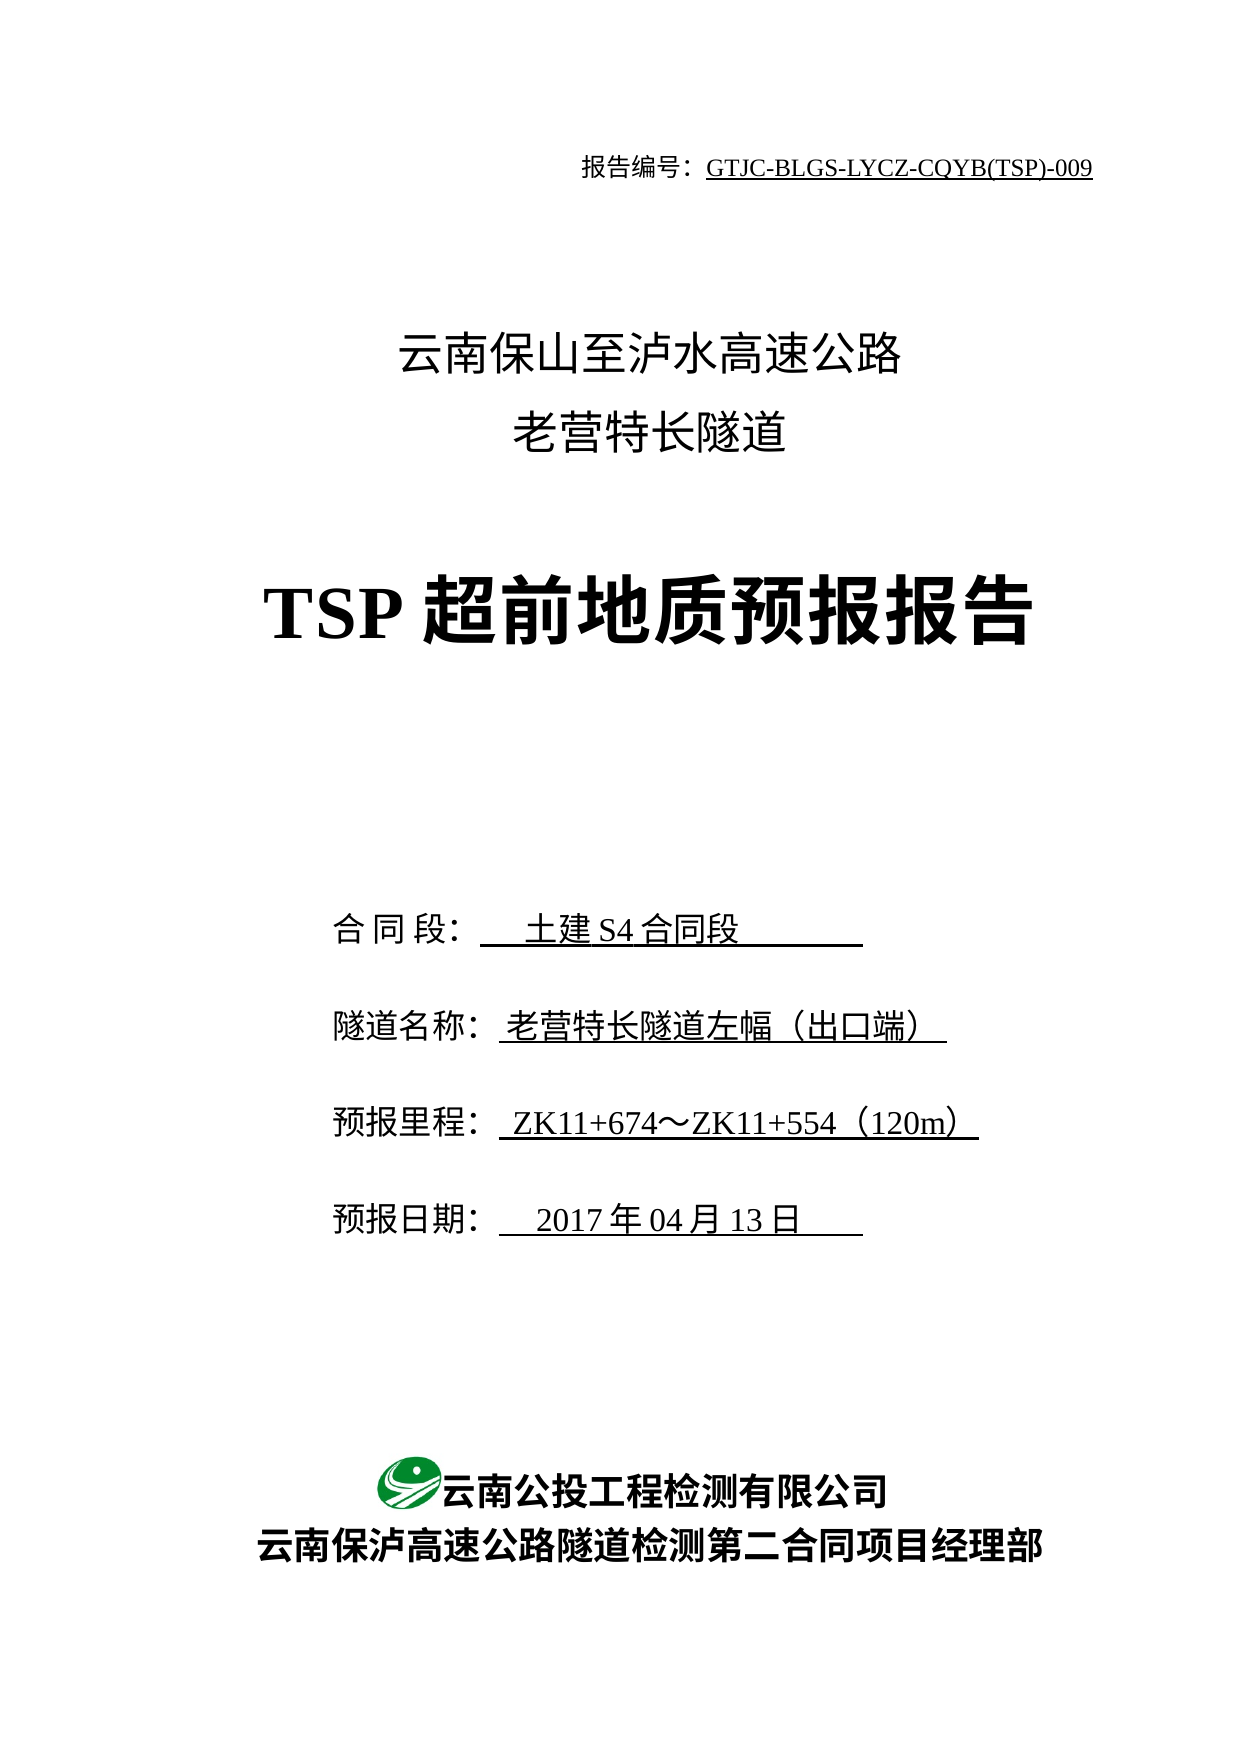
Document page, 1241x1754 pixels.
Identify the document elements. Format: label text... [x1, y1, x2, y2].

text 云南保山至泸水高速公路 [207, 317, 1092, 383]
text 老营特长隧道 [207, 397, 1092, 463]
text 云南保泸高速公路隧道检测第二合同项目经理部 [207, 1516, 1092, 1570]
picture [373, 1451, 445, 1512]
text TSP超前地质预报报告 [207, 552, 1092, 661]
text 云南公投工程检测有限公司 [207, 1461, 1092, 1516]
text 隧道名称： 老营特长隧道左幅（出口端） [207, 999, 1092, 1048]
text 合 同 段： 土建S4合同段 [207, 903, 1092, 951]
text 预报日期： 2017年04月13日 [207, 1192, 1092, 1241]
text 报告编号：GTJC-BLGS-LYCZ-CQYB(TSP)-009 [207, 148, 1092, 184]
text 预报里程： ZK11+674～ZK11+554（120m） [207, 1096, 1004, 1144]
